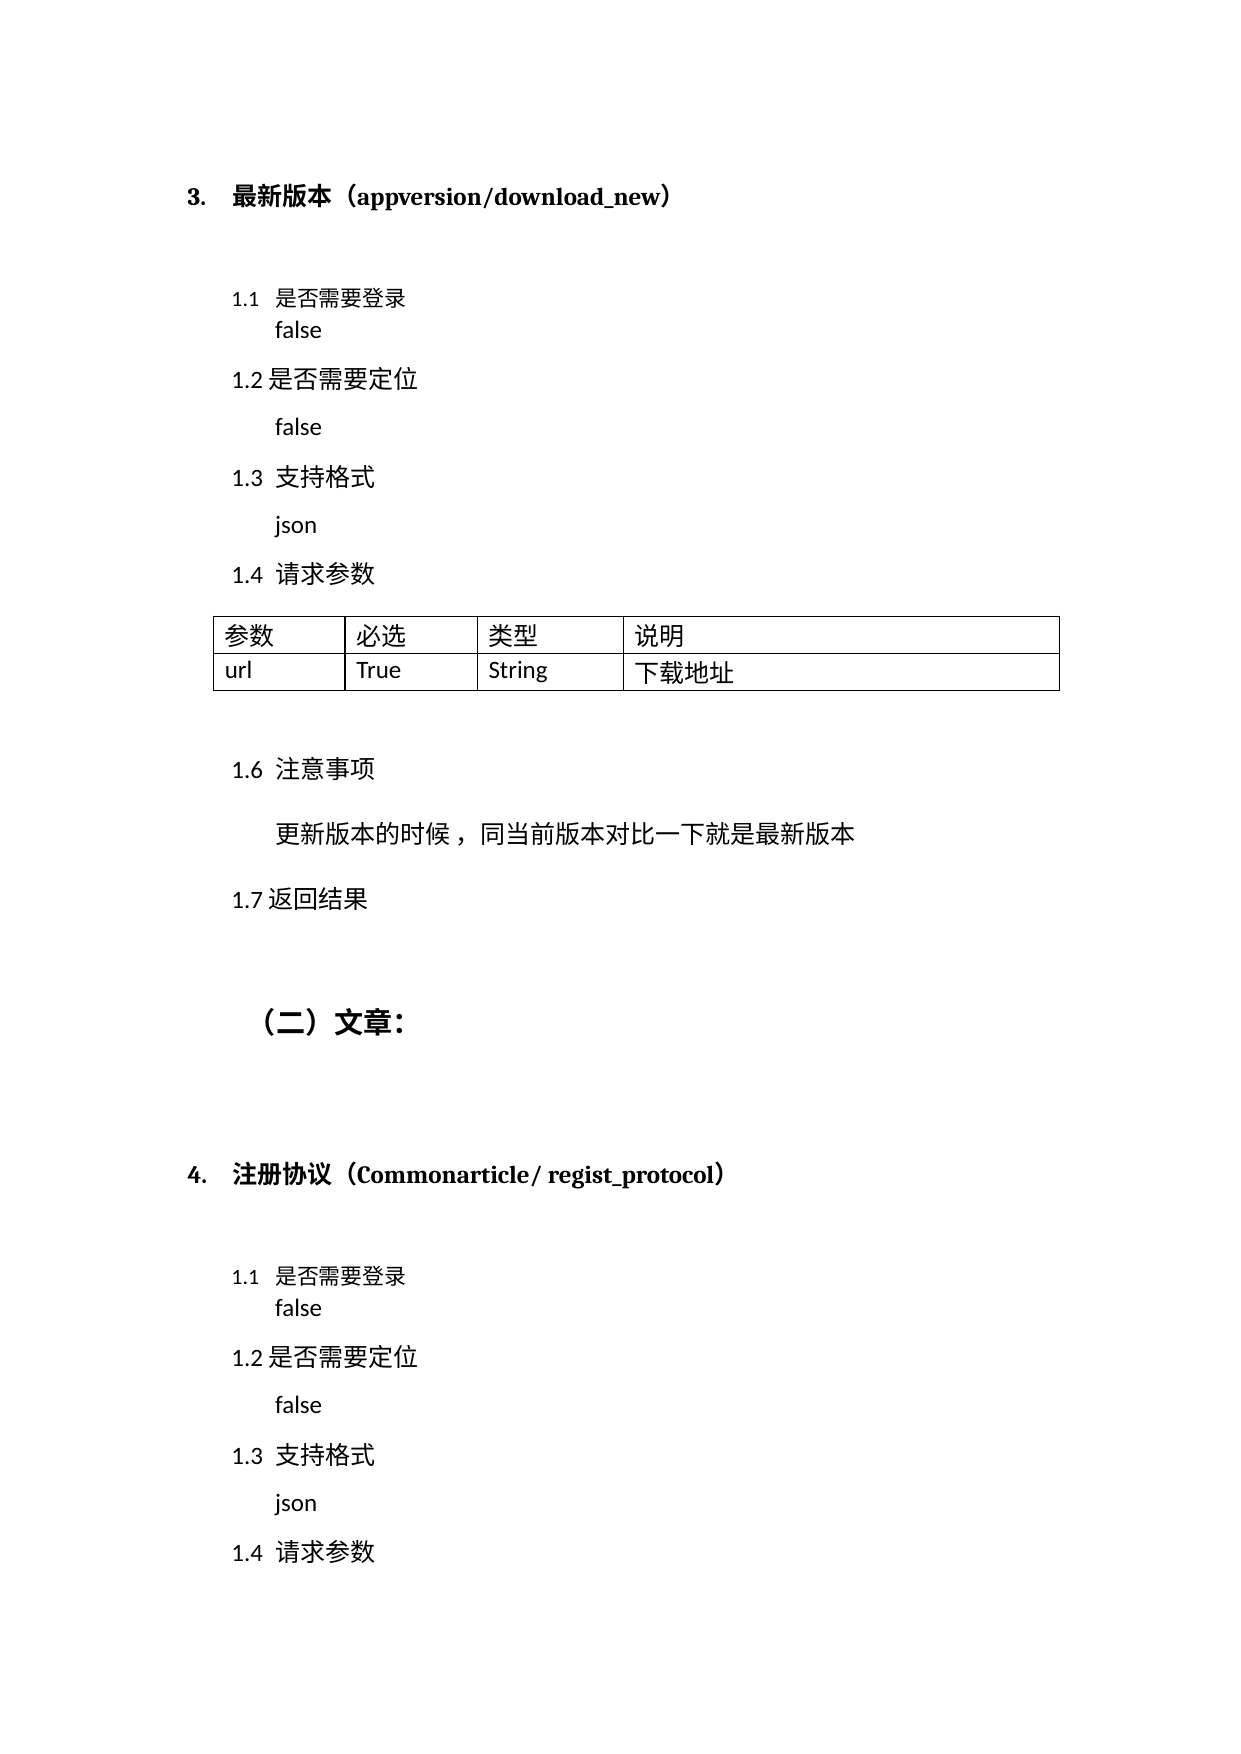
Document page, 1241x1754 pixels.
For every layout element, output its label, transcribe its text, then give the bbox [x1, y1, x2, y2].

text false [187, 411, 1053, 443]
table_header 类型 [478, 617, 623, 653]
text 1.7 返回结果 [187, 866, 1053, 931]
subtitle 最新版本（appversion/download_new） [187, 162, 1053, 227]
text 1.1 是否需要登录 [187, 281, 1053, 313]
text 1.6 注意事项 [187, 736, 1053, 801]
subtitle 注册协议（Commonarticle/ regist_protocol） [187, 1140, 1053, 1205]
text 1.1 是否需要登录 [187, 1258, 1053, 1291]
text 1.2 是否需要定位 [187, 1323, 1053, 1388]
table_cell 下载地址 [624, 654, 1059, 690]
table_header 必选 [346, 617, 477, 653]
text 1.3 支持格式 [187, 443, 1053, 508]
table_cell url [214, 654, 344, 690]
text 1.2 是否需要定位 [187, 346, 1053, 411]
text false [187, 1388, 1053, 1421]
text json [187, 508, 1053, 541]
text 1.4 请求参数 [187, 541, 1053, 606]
subtitle 文章： [203, 988, 1053, 1053]
table_cell True [346, 654, 477, 690]
text false [187, 1291, 1053, 1323]
table_header 说明 [624, 617, 1059, 653]
text false [187, 313, 1053, 346]
text 更新版本的时候 ，同当前版本对比一下就是最新版本 [187, 801, 1053, 866]
table_header 参数 [214, 617, 344, 653]
text 1.4 请求参数 [187, 1518, 1053, 1583]
text json [187, 1486, 1053, 1518]
text 1.3 支持格式 [187, 1421, 1053, 1486]
table_cell String [478, 654, 623, 690]
